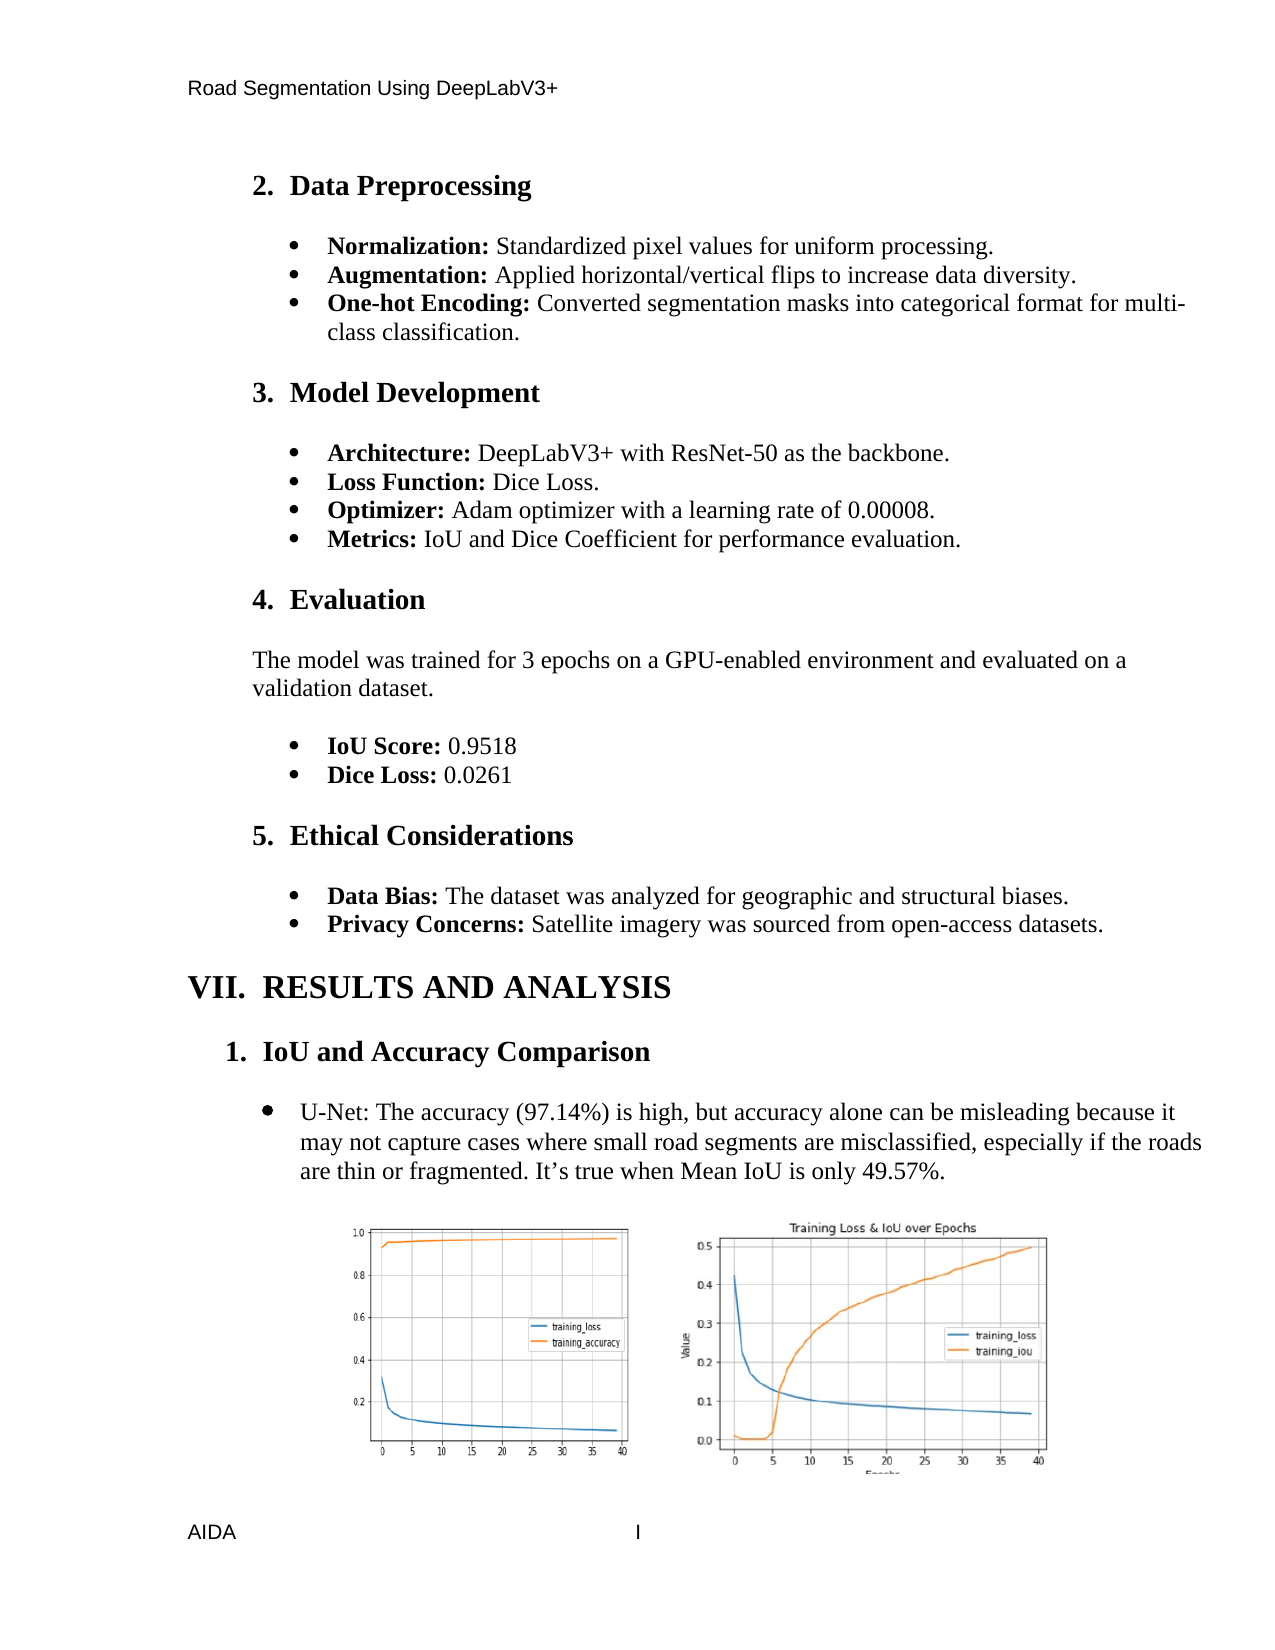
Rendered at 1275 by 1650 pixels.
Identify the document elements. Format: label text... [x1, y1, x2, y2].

list Metrics: IoU and Dice Coefficient for performance evaluation. [289, 524, 1208, 553]
list Normalization: Standardized pixel values for uniform processing. [289, 231, 1208, 260]
list Ethical Considerations [252, 818, 1208, 852]
list IoU Score: 0.9518 [289, 731, 1208, 760]
text The model was trained for 3 epochs on a GPU-enabled environment and evaluated on a validation dataset. [252, 645, 1208, 702]
list Privacy Concerns: Satellite imagery was sourced from open-access datasets. [289, 909, 1208, 938]
picture [338, 1213, 1058, 1474]
list Dice Loss: 0.0261 [289, 760, 1208, 789]
list One-hot Encoding: Converted segmentation masks into categorical format for multi-class classification. [289, 288, 1208, 346]
list U-Net: The accuracy (97.14%) is high, but accuracy alone can be misleading because it may not capture cases where small road segments are misclassified, especially if the roads are thin or fragmented. It’s true when Mean IoU is only 49.57%. [262, 1097, 1208, 1184]
list Evaluation [252, 582, 1208, 616]
list Optimizer: Adam optimizer with a learning rate of 0.00008. [289, 495, 1208, 524]
subtitle IoU and Accuracy Comparison [225, 1034, 1208, 1068]
subtitle RESULTS AND ANALYSIS [187, 967, 1208, 1006]
list Data Bias: The dataset was analyzed for geographic and structural biases. [289, 881, 1208, 909]
list Augmentation: Applied horizontal/vertical flips to increase data diversity. [289, 260, 1208, 288]
subtitle Model Development [252, 375, 1208, 409]
list Loss Function: Dice Loss. [289, 467, 1208, 495]
list Architecture: DeepLabV3+ with ResNet-50 as the backbone. [289, 438, 1208, 467]
subtitle Data Preprocessing [252, 168, 1208, 202]
